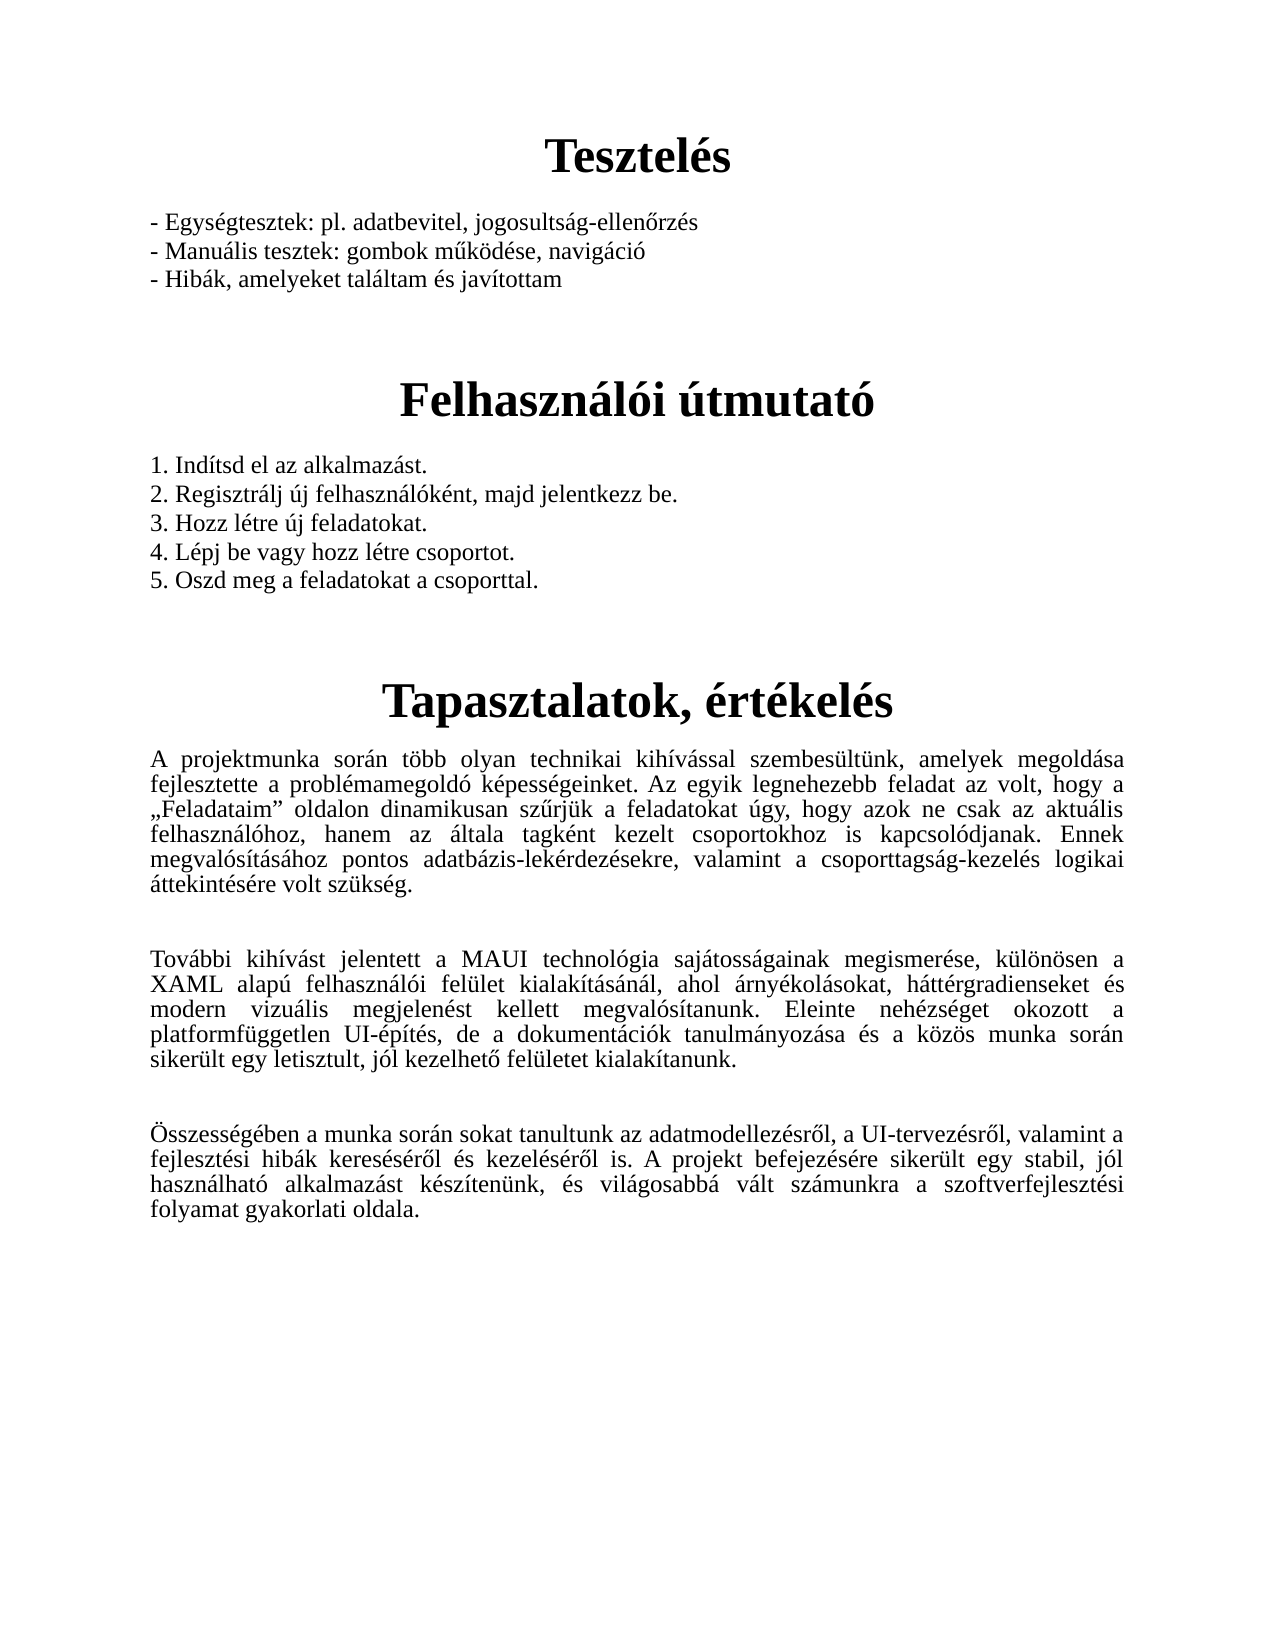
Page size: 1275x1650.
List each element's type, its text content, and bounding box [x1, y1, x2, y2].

text Tapasztalatok, értékelés [445, 694, 1125, 723]
text A projektmunka során több olyan technikai kihívással szembesültünk, amelyek megoldása fejlesztette a problémamegoldó képességeinket. Az egyik legnehezebb feladat az volt, hogy a „Feladataim” oldalon dinamikusan szűrjük a feladatokat úgy, hogy azok ne csak az aktuális felhasználóhoz, hanem az általa tagként kezelt csoportokhoz is kapcsolódjanak. Ennek megvalósításához pontos adatbázis-lekérdezésekre, valamint a csoporttagság-kezelés logikai áttekintésére volt szükség. [150, 748, 1125, 898]
text További kihívást jelentett a MAUI technológia sajátosságainak megismerése, különösen a XAML alapú felhasználói felület kialakításánál, ahol árnyékolásokat, háttérgradienseket és modern vizuális megjelenést kellett megvalósítanunk. Eleinte nehézséget okozott a platformfüggetlen UI-építés, de a dokumentációk tanulmányozása és a közös munka során sikerült egy letisztult, jól kezelhető felületet kialakítanunk. [150, 948, 1125, 1073]
text Összességében a munka során sokat tanultunk az adatmodellezésről, a UI-tervezésről, valamint a fejlesztési hibák kereséséről és kezeléséről is. A projekt befejezésére sikerült egy stabil, jól használható alkalmazást készítenünk, és világosabbá vált számunkra a szoftverfejlesztési folyamat gyakorlati oldala. [150, 1123, 1125, 1223]
text Felhasználói útmutató [150, 393, 1125, 422]
text Tapasztalatok, értékelés [150, 694, 438, 723]
text Tesztelés [150, 150, 1125, 179]
text - Egységtesztek: pl. adatbevitel, jogosultság-ellenőrzés - Manuális tesztek: gombok működése, navigáció - Hibák, amelyeket találtam és javítottam [150, 179, 1125, 322]
text 1. Indítsd el az alkalmazást. 2. Regisztrálj új felhasználóként, majd jelentkezz be. 3. Hozz létre új feladatokat. 4. Lépj be vagy hozz létre csoportot. 5. Oszd meg a feladatokat a csoporttal. [150, 422, 1125, 623]
